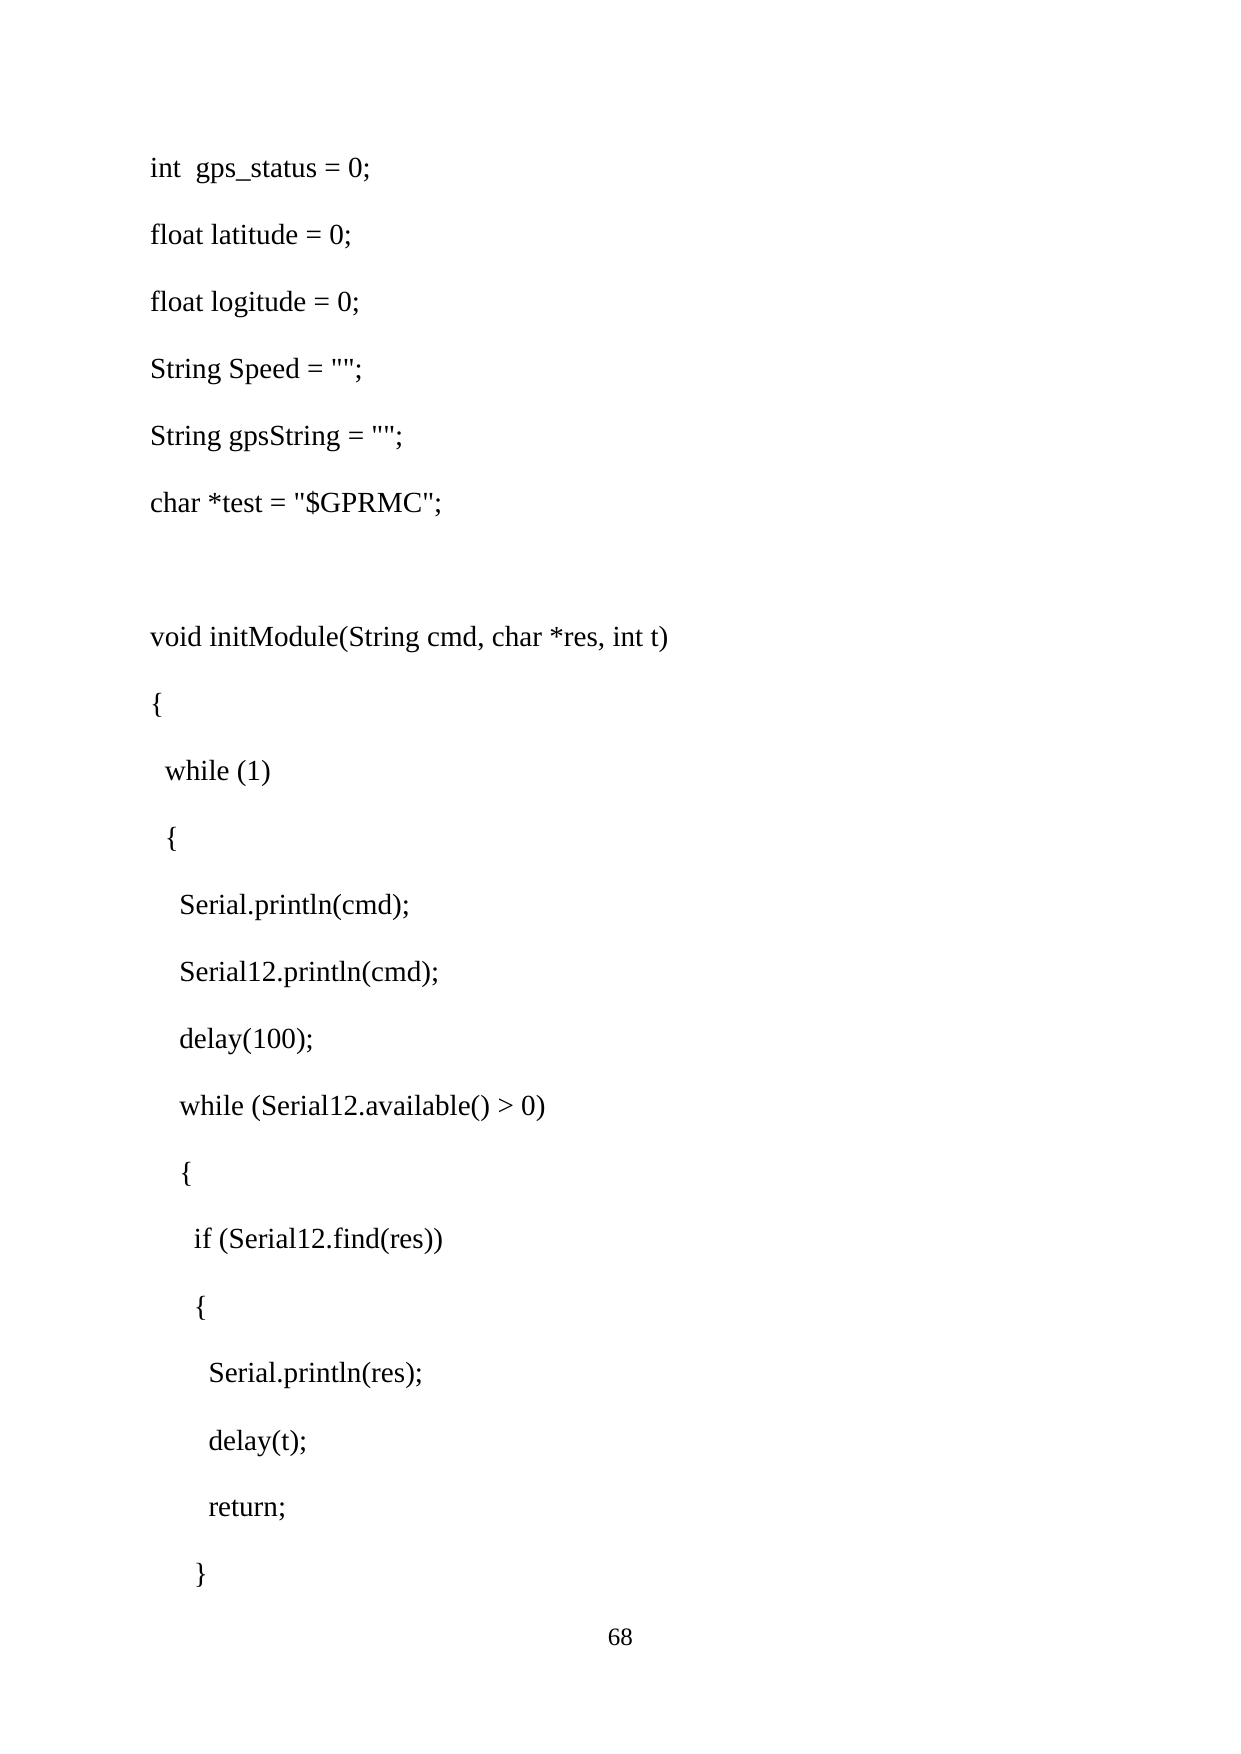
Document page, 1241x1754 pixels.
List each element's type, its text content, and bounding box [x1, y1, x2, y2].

text { [150, 1155, 1090, 1188]
text String Speed = ""; [150, 351, 1090, 384]
text void initModule(String cmd, char *res, int t) [150, 619, 1090, 652]
text float latitude = 0; [150, 217, 1090, 251]
text delay(t); [150, 1423, 1090, 1456]
text { [150, 820, 1090, 853]
text char *test = "$GPRMC"; [150, 485, 1090, 518]
text Serial.println(res); [150, 1356, 1090, 1389]
text { [150, 686, 1090, 719]
text if (Serial12.find(res)) [150, 1222, 1090, 1255]
text Serial.println(cmd); [150, 887, 1090, 920]
text float logitude = 0; [150, 284, 1090, 317]
text } [150, 1557, 1090, 1590]
text String gpsString = ""; [150, 418, 1090, 451]
text int gps_status = 0; [150, 150, 1090, 183]
text while (1) [150, 753, 1090, 786]
text delay(100); [150, 1021, 1090, 1054]
text { [150, 1289, 1090, 1322]
text while (Serial12.available() > 0) [150, 1088, 1090, 1121]
text Serial12.println(cmd); [150, 954, 1090, 987]
text return; [150, 1489, 1090, 1523]
